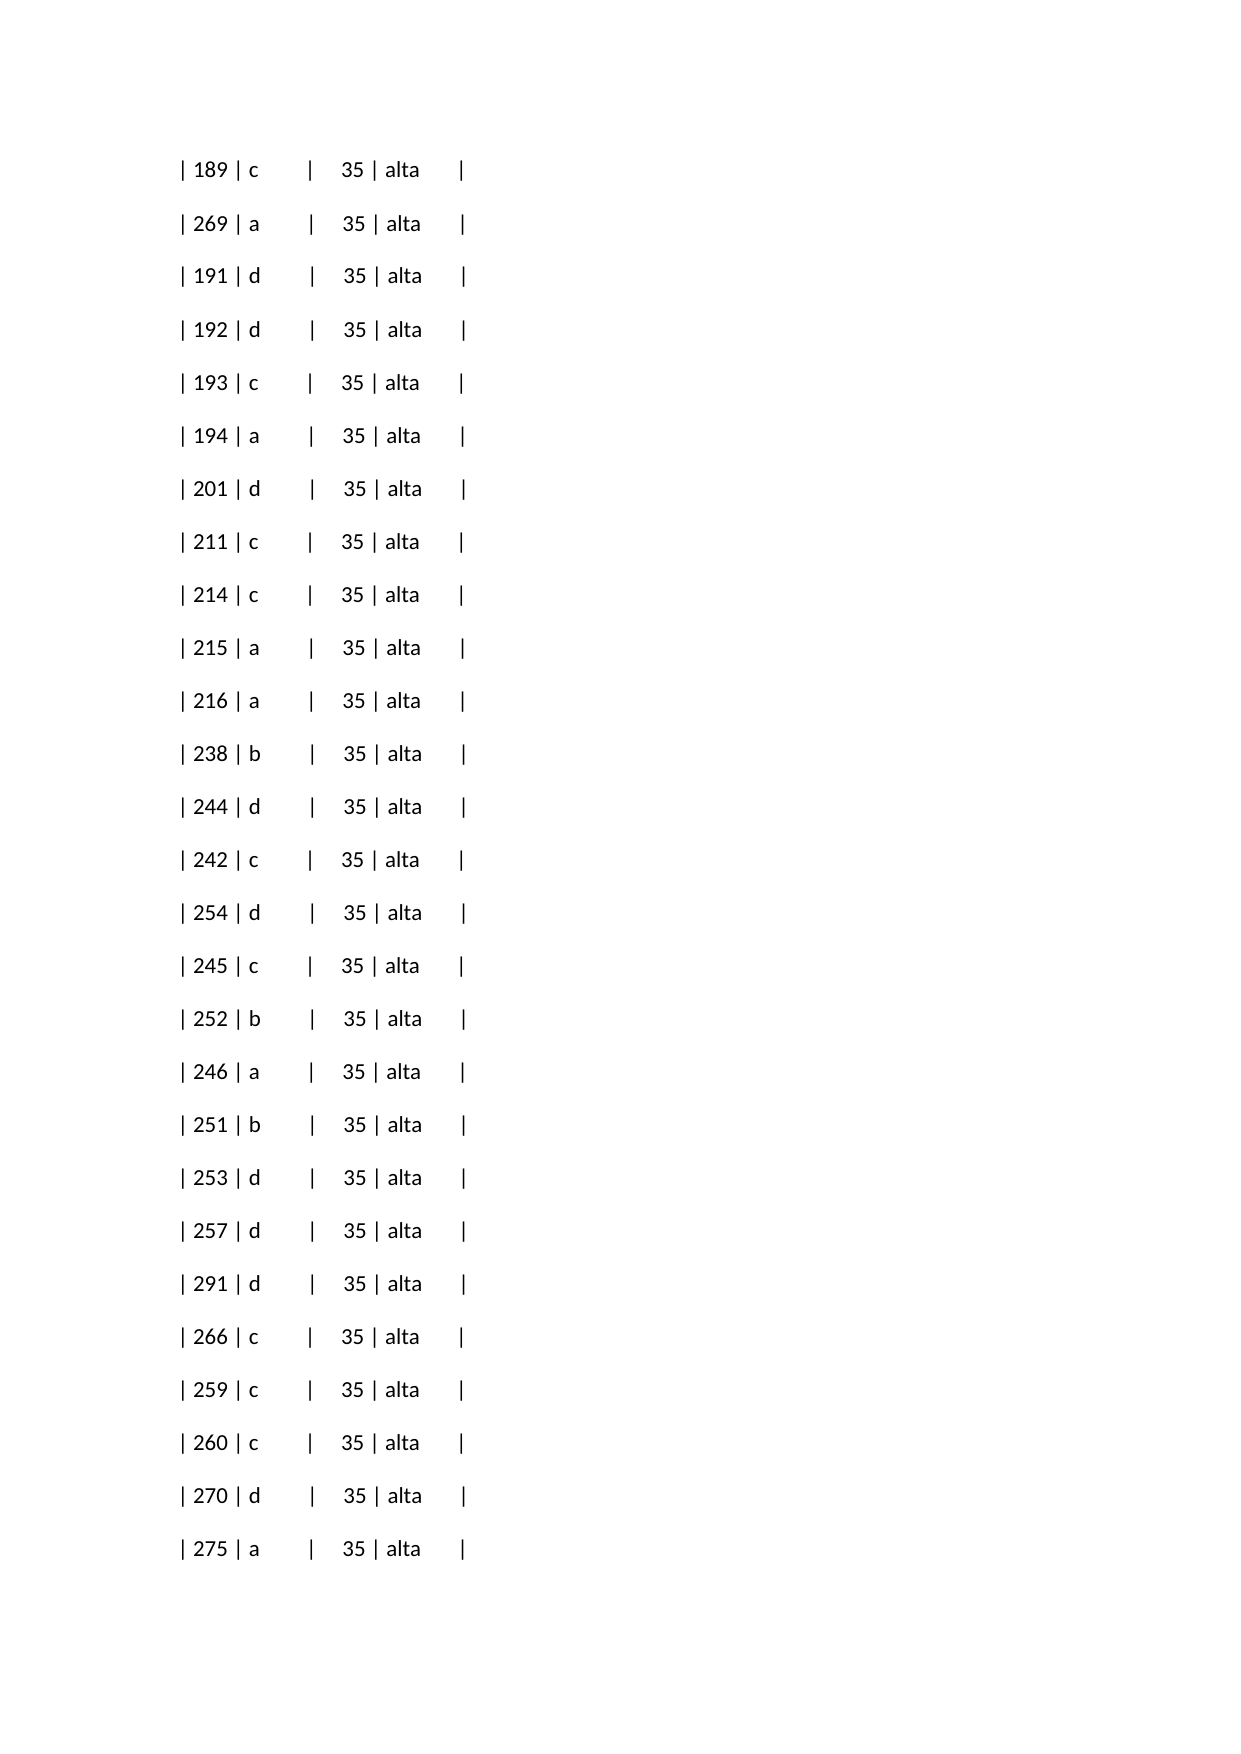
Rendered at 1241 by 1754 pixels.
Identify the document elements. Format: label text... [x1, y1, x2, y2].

text | 253 | d | 35 | alta | [177, 1163, 1063, 1191]
text | 238 | b | 35 | alta | [177, 739, 1063, 767]
text | 291 | d | 35 | alta | [177, 1269, 1063, 1297]
text | 270 | d | 35 | alta | [177, 1481, 1063, 1509]
text | 275 | a | 35 | alta | [177, 1534, 1063, 1562]
text | 242 | c | 35 | alta | [177, 845, 1063, 873]
text | 189 | c | 35 | alta | [177, 156, 1063, 184]
text | 191 | d | 35 | alta | [177, 262, 1063, 290]
text | 201 | d | 35 | alta | [177, 474, 1063, 502]
text | 251 | b | 35 | alta | [177, 1110, 1063, 1138]
text | 192 | d | 35 | alta | [177, 315, 1063, 343]
text | 254 | d | 35 | alta | [177, 898, 1063, 926]
text | 214 | c | 35 | alta | [177, 580, 1063, 608]
text | 259 | c | 35 | alta | [177, 1375, 1063, 1403]
text | 252 | b | 35 | alta | [177, 1004, 1063, 1032]
text | 245 | c | 35 | alta | [177, 951, 1063, 979]
text | 193 | c | 35 | alta | [177, 368, 1063, 396]
text | 244 | d | 35 | alta | [177, 792, 1063, 820]
text | 211 | c | 35 | alta | [177, 527, 1063, 555]
text | 194 | a | 35 | alta | [177, 421, 1063, 449]
text | 246 | a | 35 | alta | [177, 1057, 1063, 1085]
text | 257 | d | 35 | alta | [177, 1216, 1063, 1244]
text | 215 | a | 35 | alta | [177, 633, 1063, 661]
text | 216 | a | 35 | alta | [177, 686, 1063, 714]
text | 260 | c | 35 | alta | [177, 1428, 1063, 1456]
text | 269 | a | 35 | alta | [177, 209, 1063, 237]
text | 266 | c | 35 | alta | [177, 1322, 1063, 1350]
